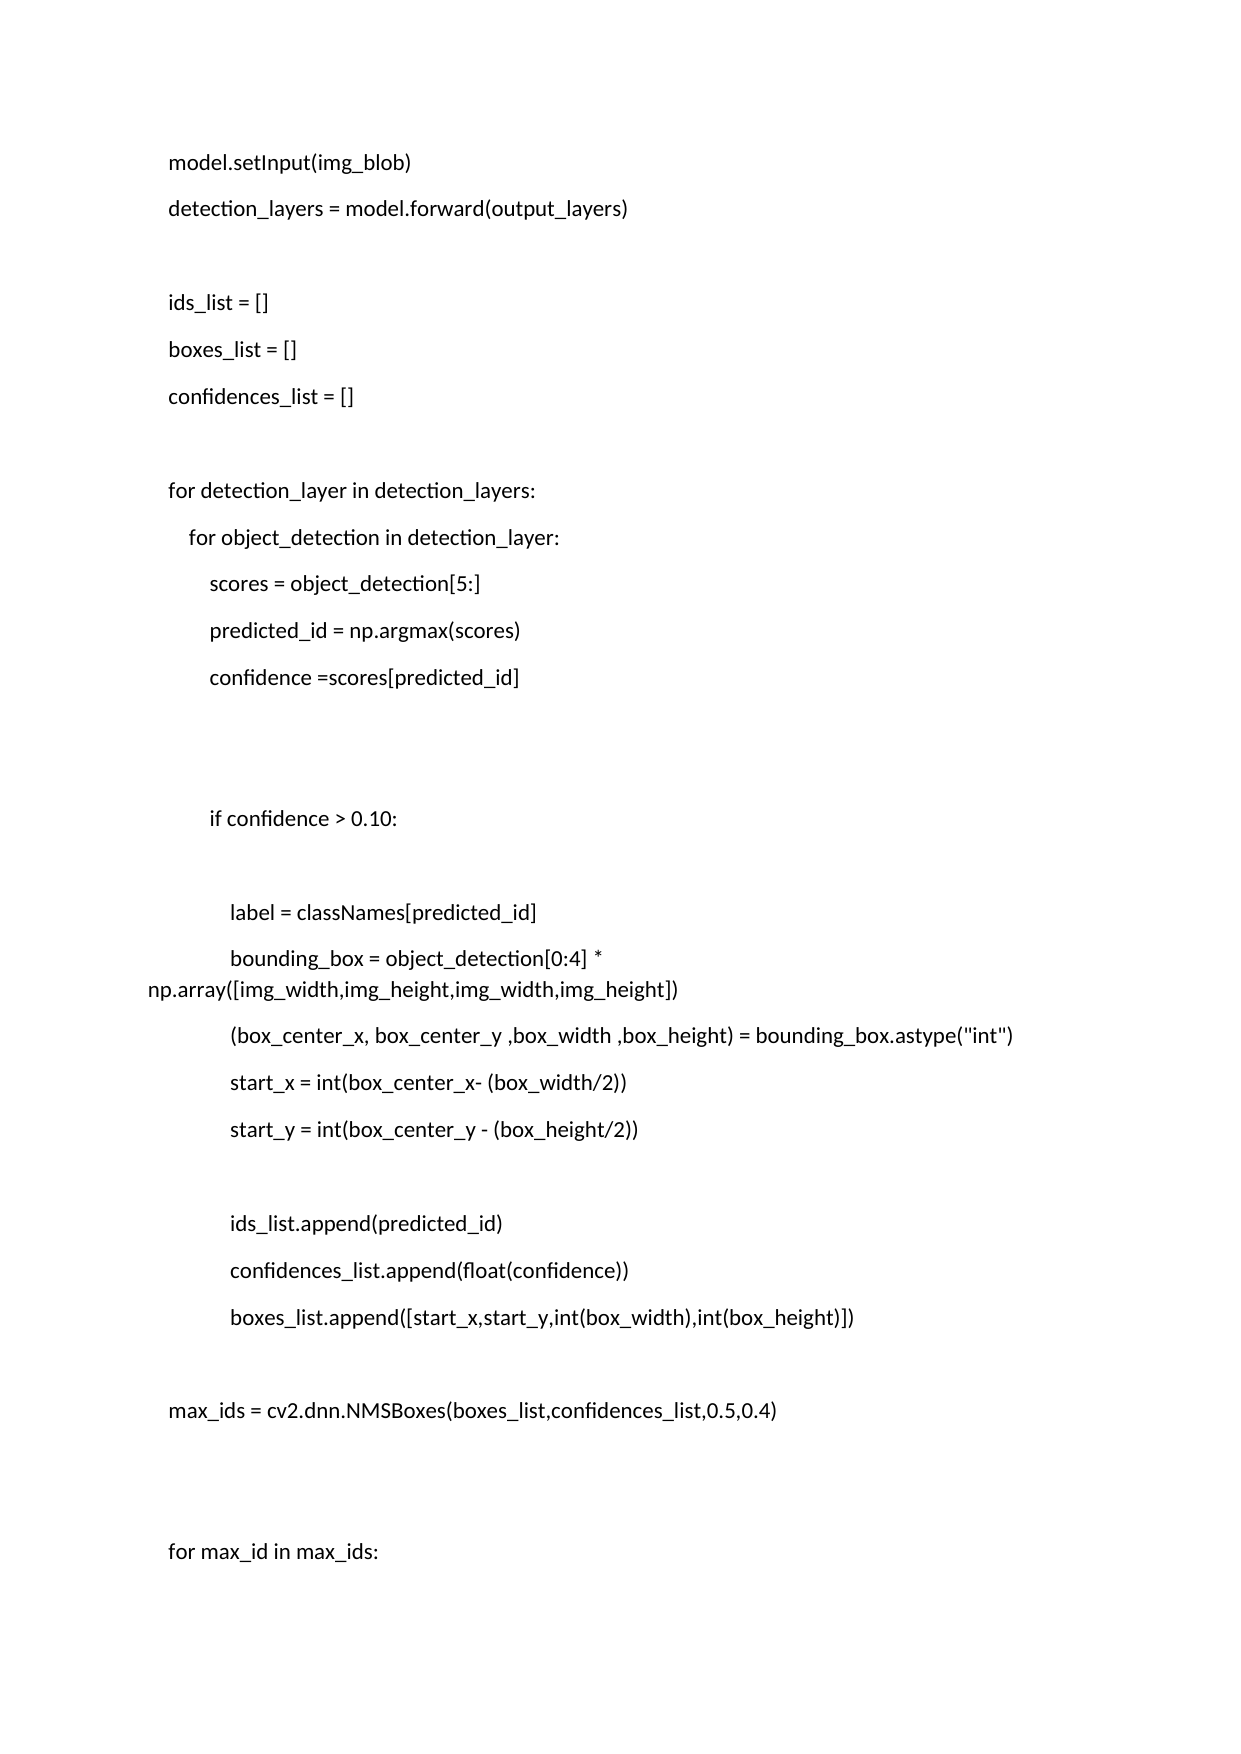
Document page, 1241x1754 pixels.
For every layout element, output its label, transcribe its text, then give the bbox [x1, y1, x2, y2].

text for max_id in max_ids: [148, 1537, 1093, 1565]
text for detection_layer in detection_layers: [148, 476, 1093, 504]
text detection_layers = model.forward(output_layers) [148, 194, 1093, 222]
text confidences_list.append(float(confidence)) [148, 1256, 1093, 1284]
text bounding_box = object_detection[0:4] * np.array([img_width,img_height,img_width,img_height]) [148, 944, 1093, 1003]
text max_ids = cv2.dnn.NMSBoxes(boxes_list,confidences_list,0.5,0.4) [148, 1397, 1093, 1424]
text boxes_list.append([start_x,start_y,int(box_width),int(box_height)]) [148, 1303, 1093, 1331]
text model.setInput(img_blob) [148, 148, 1093, 176]
text ids_list.append(predicted_id) [148, 1209, 1093, 1237]
text ids_list = [] [148, 288, 1093, 316]
text label = classNames[predicted_id] [148, 898, 1093, 926]
text predicted_id = np.argmax(scores) [148, 616, 1093, 644]
text start_y = int(box_center_y - (box_height/2)) [148, 1115, 1093, 1143]
text (box_center_x, box_center_y ,box_width ,box_height) = bounding_box.astype("int") [148, 1022, 1093, 1049]
text for object_detection in detection_layer: [148, 523, 1093, 551]
text scores = object_detection[5:] [148, 569, 1093, 597]
text start_x = int(box_center_x- (box_width/2)) [148, 1068, 1093, 1096]
text confidence =scores[predicted_id] [148, 663, 1093, 691]
text boxes_list = [] [148, 335, 1093, 363]
text if confidence > 0.10: [148, 804, 1093, 832]
text confidences_list = [] [148, 382, 1093, 410]
